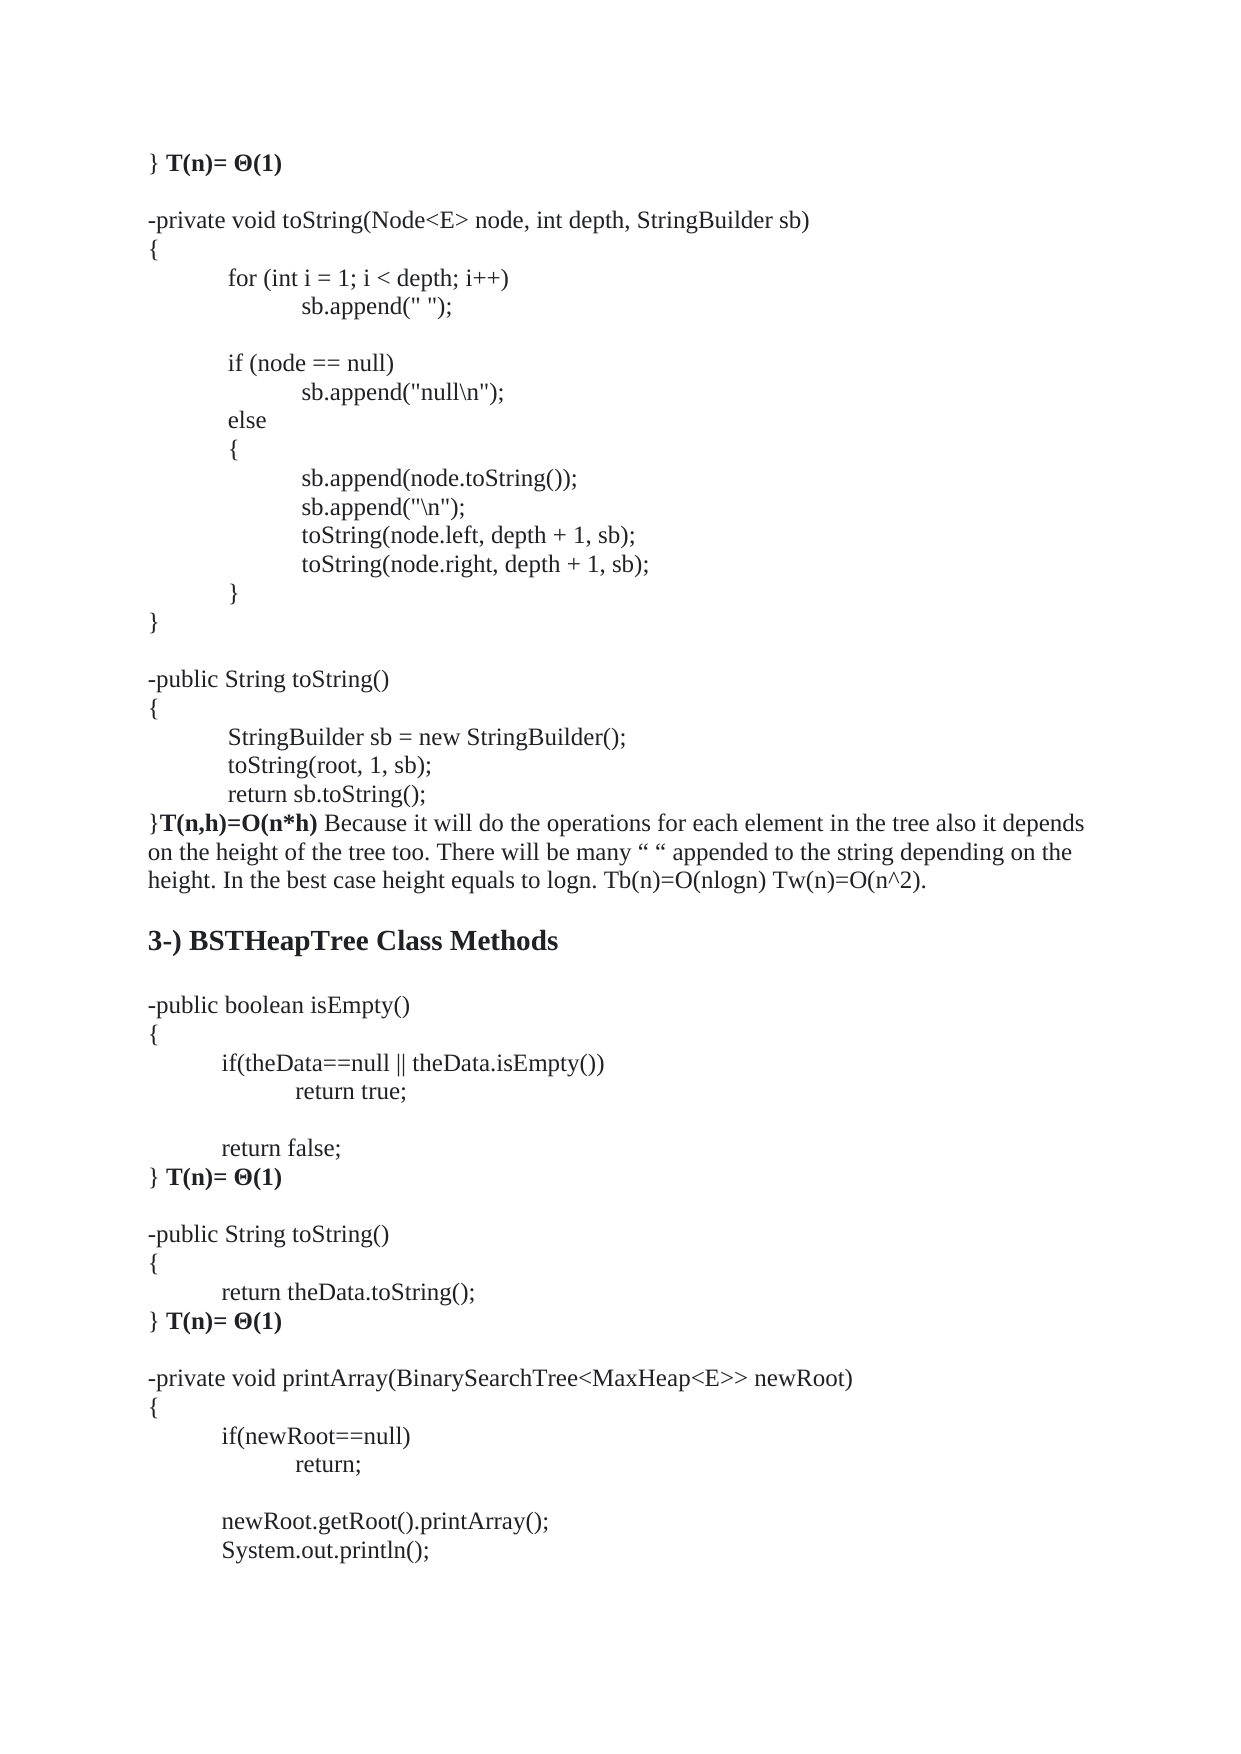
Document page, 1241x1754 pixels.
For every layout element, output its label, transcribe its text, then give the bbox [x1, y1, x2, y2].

text return; [148, 1449, 1093, 1478]
text { [148, 1248, 1093, 1277]
text } T(n)= Θ(1) [148, 1162, 1093, 1191]
text }T(n,h)=O(n*h) Because it will do the operations for each element in the tree also it depends on the height of the tree too. There will be many “ “ appended to the string depending on the height. In the best case height equals to logn. Tb(n)=O(nlogn) Tw(n)=O(n^2). [148, 808, 1093, 894]
text else [148, 406, 1093, 434]
text { [148, 234, 1093, 263]
text 3-) BSTHeapTree Class Methods [148, 923, 1093, 957]
text newRoot.getRoot().printArray(); [148, 1506, 1093, 1535]
text } [148, 578, 1093, 607]
text { [148, 693, 1093, 722]
text return true; [148, 1076, 1093, 1105]
text toString(root, 1, sb); [148, 751, 1093, 779]
text if(newRoot==null) [148, 1421, 1093, 1449]
text sb.append("null\n"); [148, 377, 1093, 406]
text { [148, 1392, 1093, 1421]
text return sb.toString(); [148, 779, 1093, 808]
text if(theData==null || theData.isEmpty()) [148, 1048, 1093, 1076]
text -private void printArray(BinarySearchTree<MaxHeap<E>> newRoot) [148, 1363, 1093, 1392]
text sb.append(node.toString()); [148, 463, 1093, 492]
text } T(n)= Θ(1) [148, 148, 1093, 176]
text return false; [148, 1133, 1093, 1162]
text StringBuilder sb = new StringBuilder(); [148, 722, 1093, 751]
text toString(node.left, depth + 1, sb); [148, 521, 1093, 549]
text sb.append("\n"); [148, 492, 1093, 521]
text for (int i = 1; i < depth; i++) [148, 263, 1093, 291]
text -public String toString() [148, 664, 1093, 693]
text -public boolean isEmpty() [148, 990, 1093, 1019]
text return theData.toString(); [148, 1277, 1093, 1306]
text -private void toString(Node<E> node, int depth, StringBuilder sb) [148, 205, 1093, 234]
text -public String toString() [148, 1219, 1093, 1248]
text System.out.println(); [148, 1535, 1093, 1564]
text { [148, 1019, 1093, 1048]
text } [148, 607, 1093, 636]
text if (node == null) [148, 348, 1093, 377]
text } T(n)= Θ(1) [148, 1306, 1093, 1334]
text sb.append(" "); [148, 291, 1093, 320]
text toString(node.right, depth + 1, sb); [148, 549, 1093, 578]
text { [148, 434, 1093, 463]
